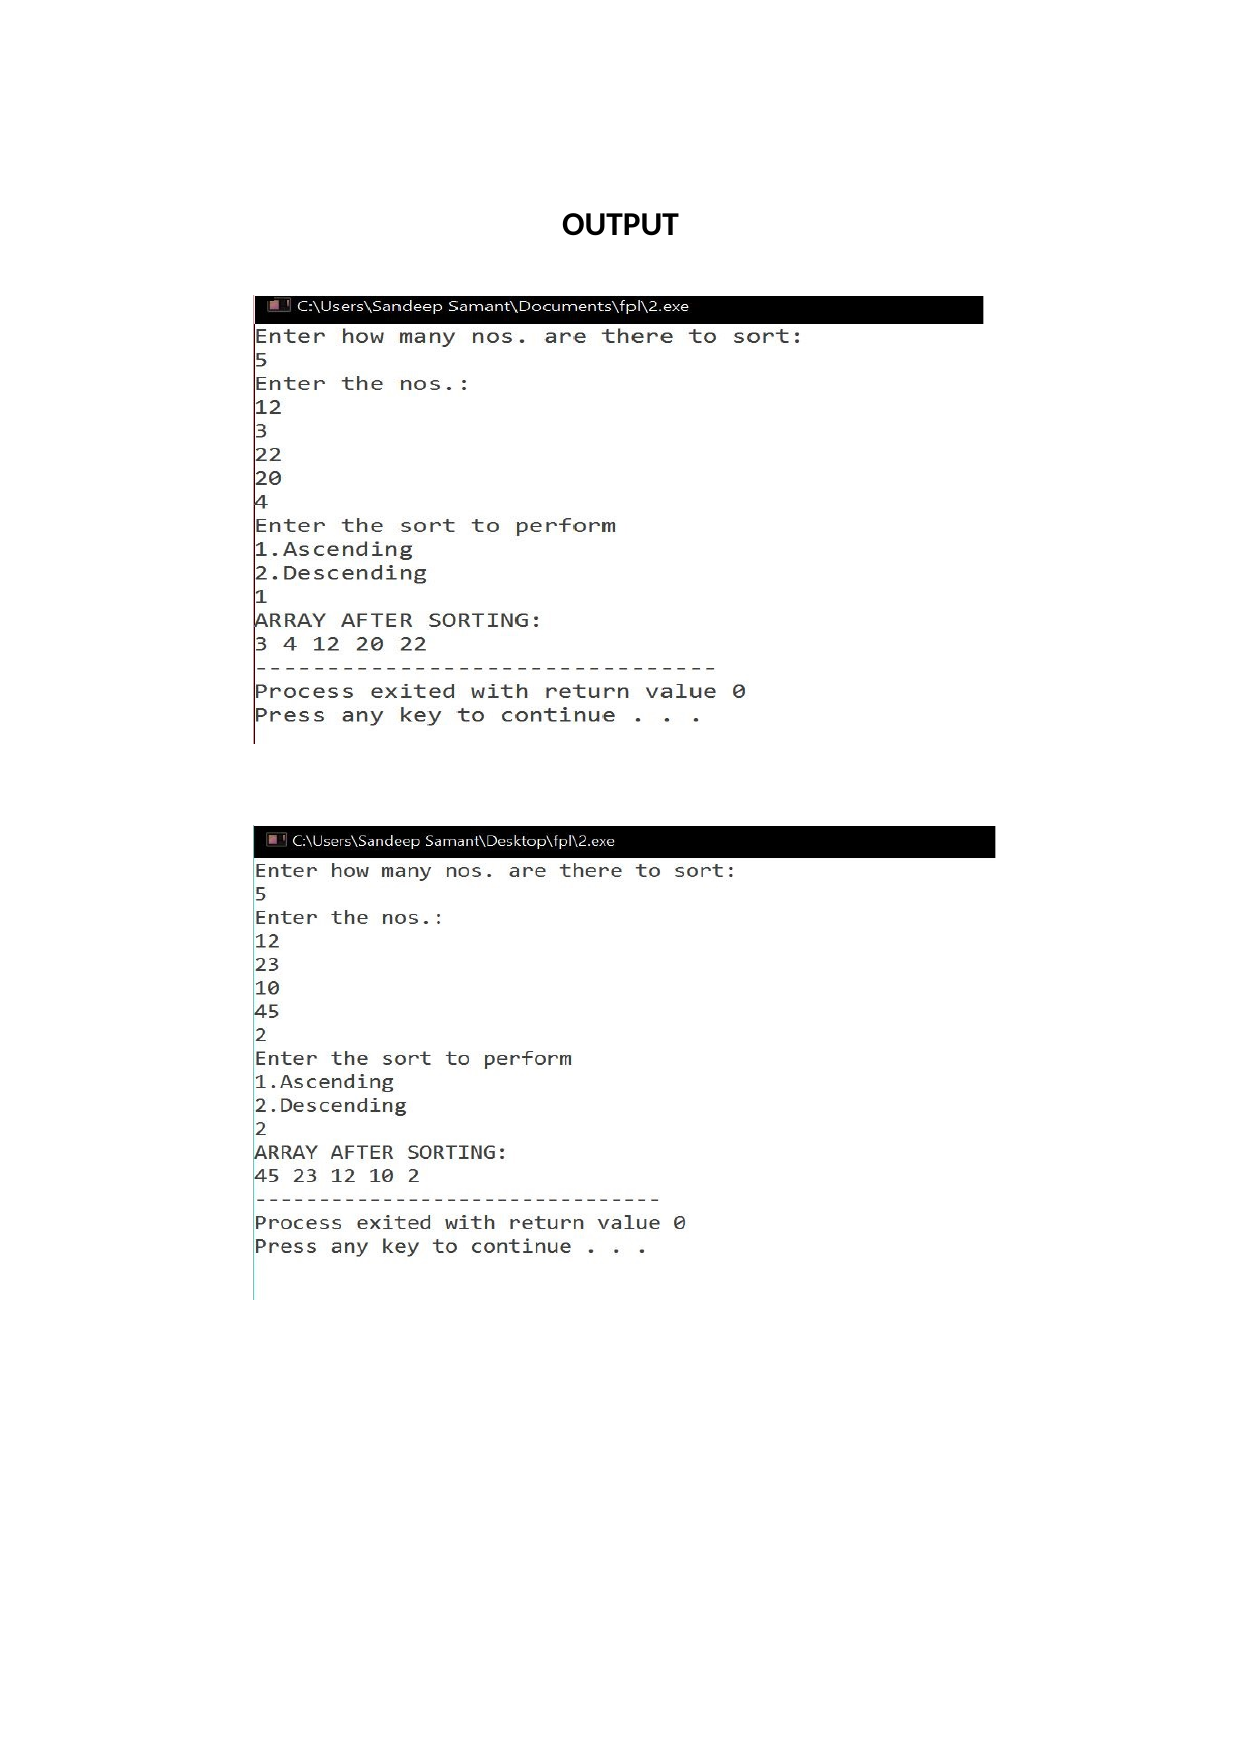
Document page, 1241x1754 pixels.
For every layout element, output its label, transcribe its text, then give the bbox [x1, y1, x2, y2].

picture [253, 295, 984, 744]
picture [253, 825, 996, 1300]
text OUTPUT [150, 203, 1090, 244]
